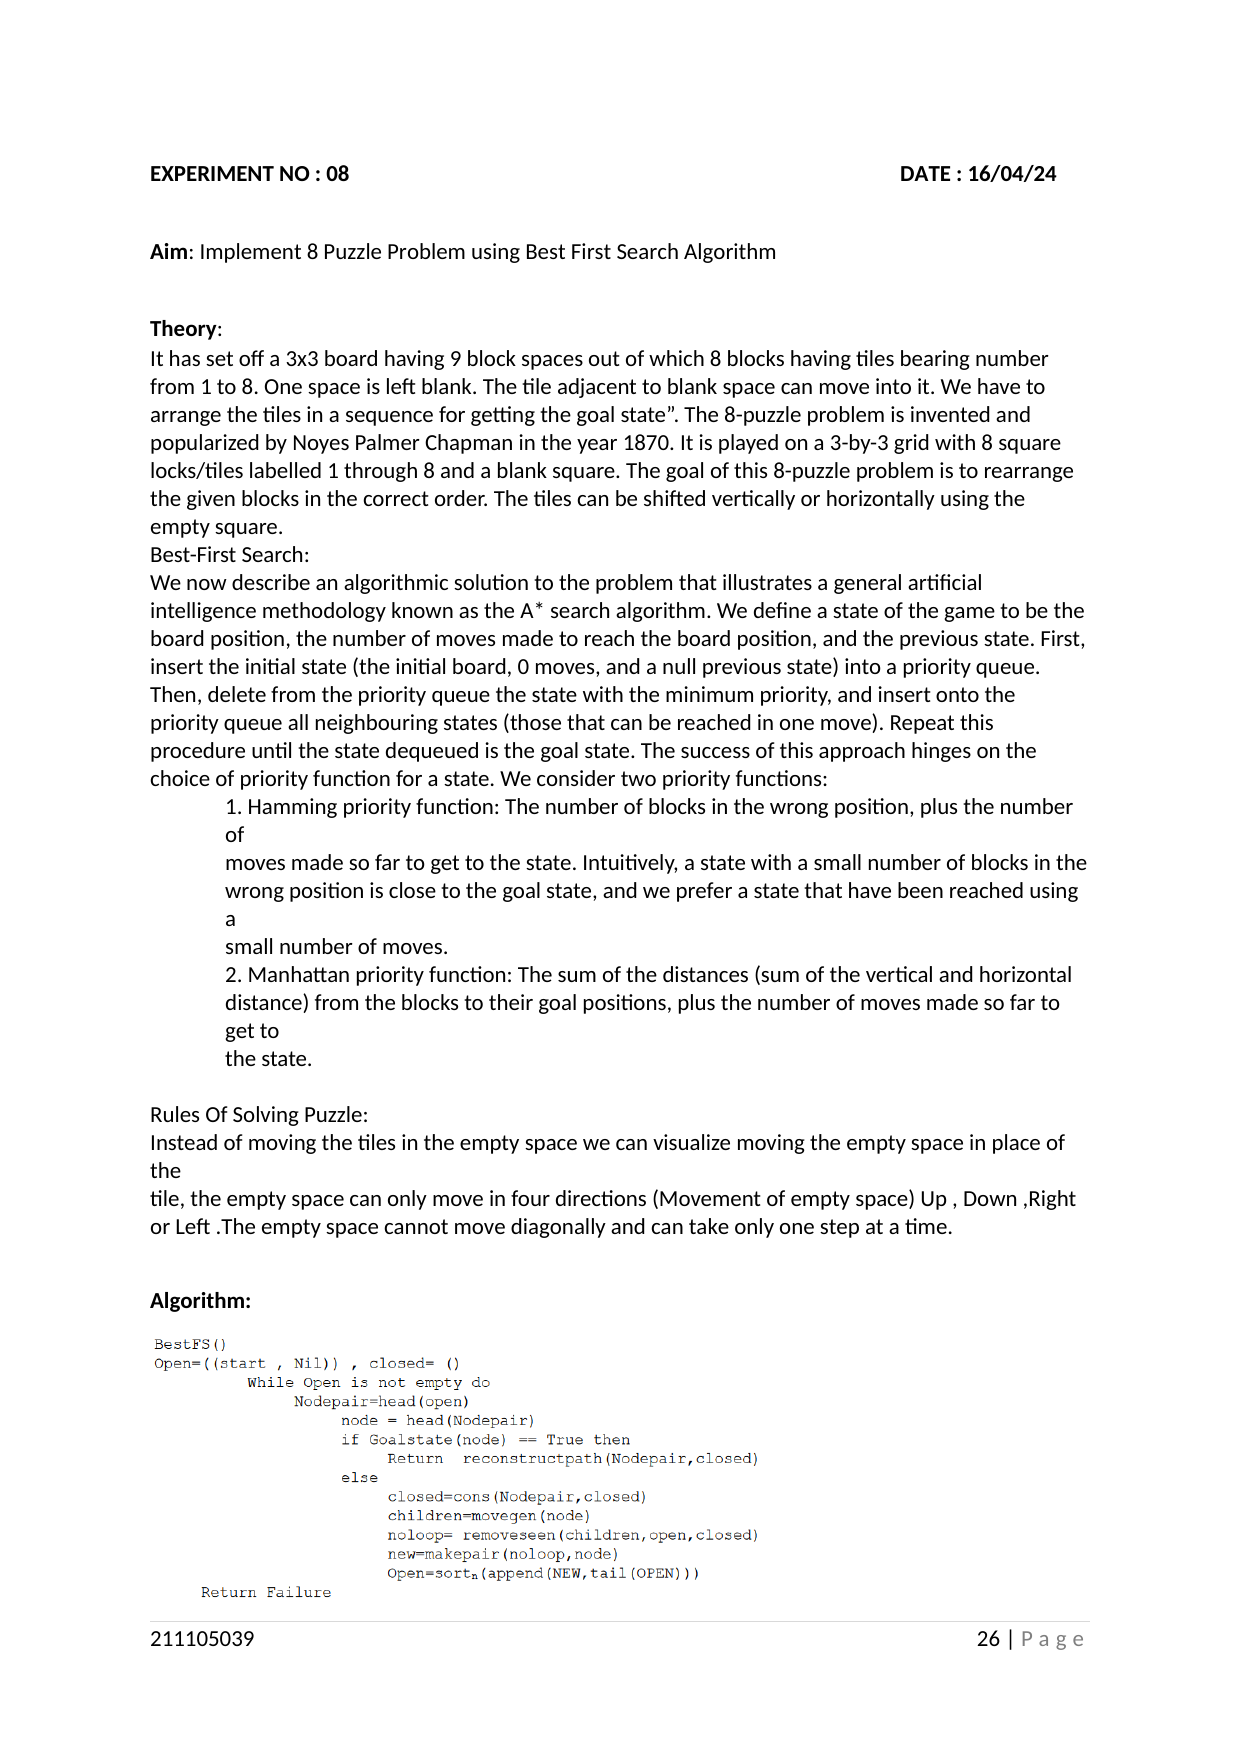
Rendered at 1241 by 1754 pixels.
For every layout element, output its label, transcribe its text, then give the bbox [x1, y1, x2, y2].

text wrong position is close to the goal state, and we prefer a state that have been reached using a [225, 876, 1090, 932]
text the state. [225, 1044, 1090, 1072]
text We now describe an algorithmic solution to the problem that illustrates a general artificial intelligence methodology known as the A* search algorithm. We define a state of the game to be the board position, the number of moves made to reach the board position, and the previous state. First, insert the initial state (the initial board, 0 moves, and a null previous state) into a priority queue. Then, delete from the priority queue the state with the minimum priority, and insert onto the priority queue all neighbouring states (those that can be reached in one move). Repeat this procedure until the state dequeued is the goal state. The success of this approach hinges on the choice of priority function for a state. We consider two priority functions: [150, 568, 1090, 792]
text 1. Hamming priority function: The number of blocks in the wrong position, plus the number of [225, 792, 1090, 848]
text moves made so far to get to the state. Intuitively, a state with a small number of blocks in the [225, 848, 1090, 876]
text Aim: Implement 8 Puzzle Problem using Best First Search Algorithm [150, 237, 1090, 265]
text Rules Of Solving Puzzle: [150, 1100, 1090, 1128]
text EXPERIMENT NO : 08 DATE : 16/04/24 [150, 159, 1090, 187]
text Theory: [150, 314, 1090, 342]
text Algorithm: [150, 1286, 1090, 1314]
text Instead of moving the tiles in the empty space we can visualize moving the empty space in place of the [150, 1128, 1090, 1184]
text distance) from the blocks to their goal positions, plus the number of moves made so far to get to [225, 988, 1090, 1044]
text It has set off a 3x3 board having 9 block spaces out of which 8 blocks having tiles bearing number from 1 to 8. One space is left blank. The tile adjacent to blank space can move into it. We have to arrange the tiles in a sequence for getting the goal state”. The 8-puzzle problem is invented and popularized by Noyes Palmer Chapman in the year 1870. It is played on a 3-by-3 grid with 8 square locks/tiles labelled 1 through 8 and a blank square. The goal of this 8-puzzle problem is to rearrange the given blocks in the correct order. The tiles can be shifted vertically or horizontally using the empty square. [150, 344, 1090, 540]
text Best-First Search: [150, 540, 1090, 568]
text tile, the empty space can only move in four directions (Movement of empty space) Up , Down ,Right [150, 1184, 1090, 1212]
text or Left .The empty space cannot move diagonally and can take only one step at a time. [150, 1212, 1090, 1240]
text small number of moves. [225, 932, 1090, 960]
text 2. Manhattan priority function: The sum of the distances (sum of the vertical and horizontal [225, 960, 1090, 988]
picture [150, 1332, 775, 1601]
